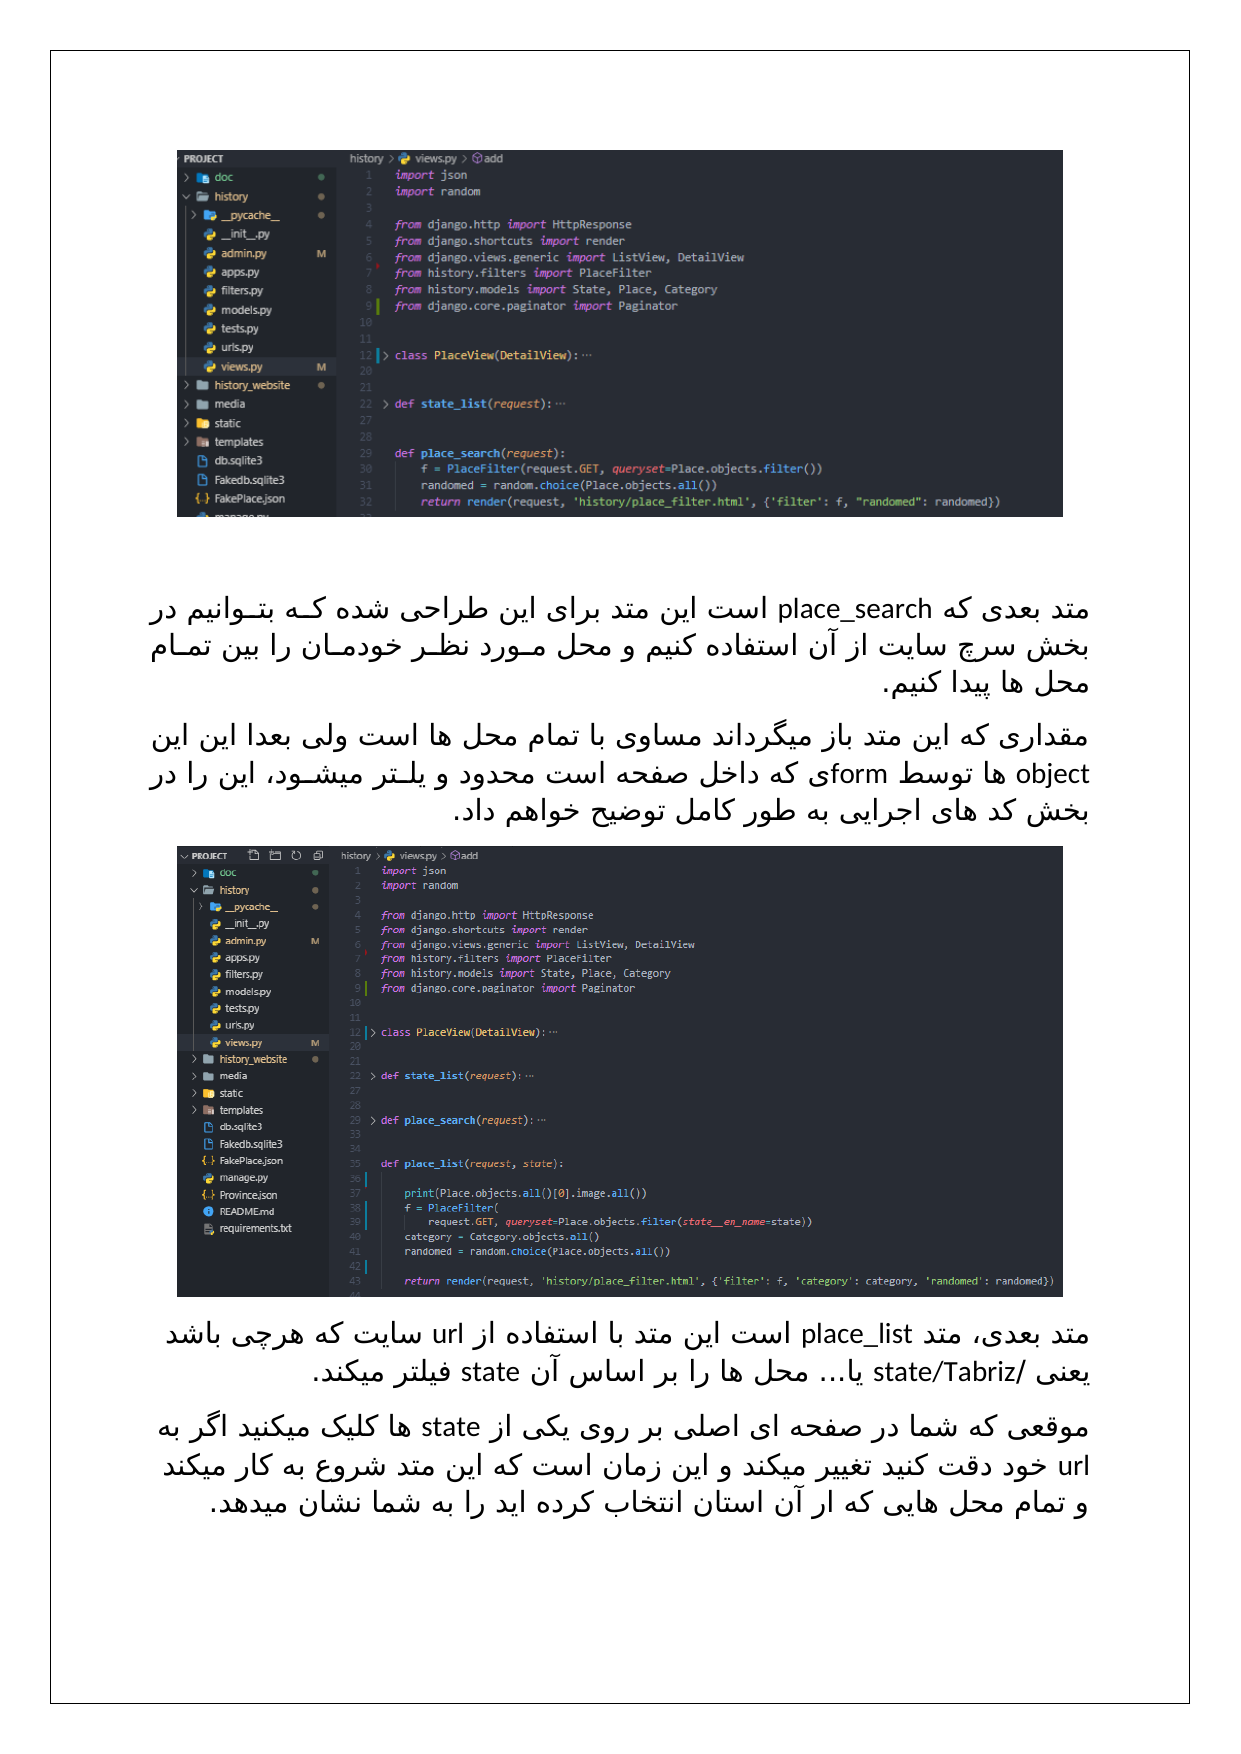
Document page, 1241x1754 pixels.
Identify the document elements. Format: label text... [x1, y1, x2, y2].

text متد بعدی که place_search است این متد برای این طراحی شده که بتوانیم در بخش سرچ سایت از آن استفاده کنیم و محل مورد نظر خودمان را بین تمام محل ها پیدا کنیم. [150, 590, 1090, 699]
text موقعی که شما در صفحه ای اصلی بر روی یکی از state ها کلیک میکنید اگر به url خود دقت کنید تغییر میکند و این زمان است که این متد شروع به کار میکند و تمام محل هایی که ار آن استان انتخاب کرده اید را به شما نشان میدهد. [150, 1408, 1090, 1519]
picture [177, 846, 1063, 1297]
text متد بعدی، متد place_list است این متد با استفاده از url سایت که هرچی باشد یعنی /state/Tabriz یا... محل ها را بر اساس آن state فیلتر میکند. [150, 1315, 1090, 1389]
picture [177, 150, 1063, 517]
text مقداری که این متد باز میگرداند مساوی با تمام محل ها است ولی بعدا این این object ها توسط formی که داخل صفحه است محدود و یلتر میشود، این را در بخش کد های اجرایی به طور کامل توضیح خواهم داد. [150, 718, 1090, 827]
